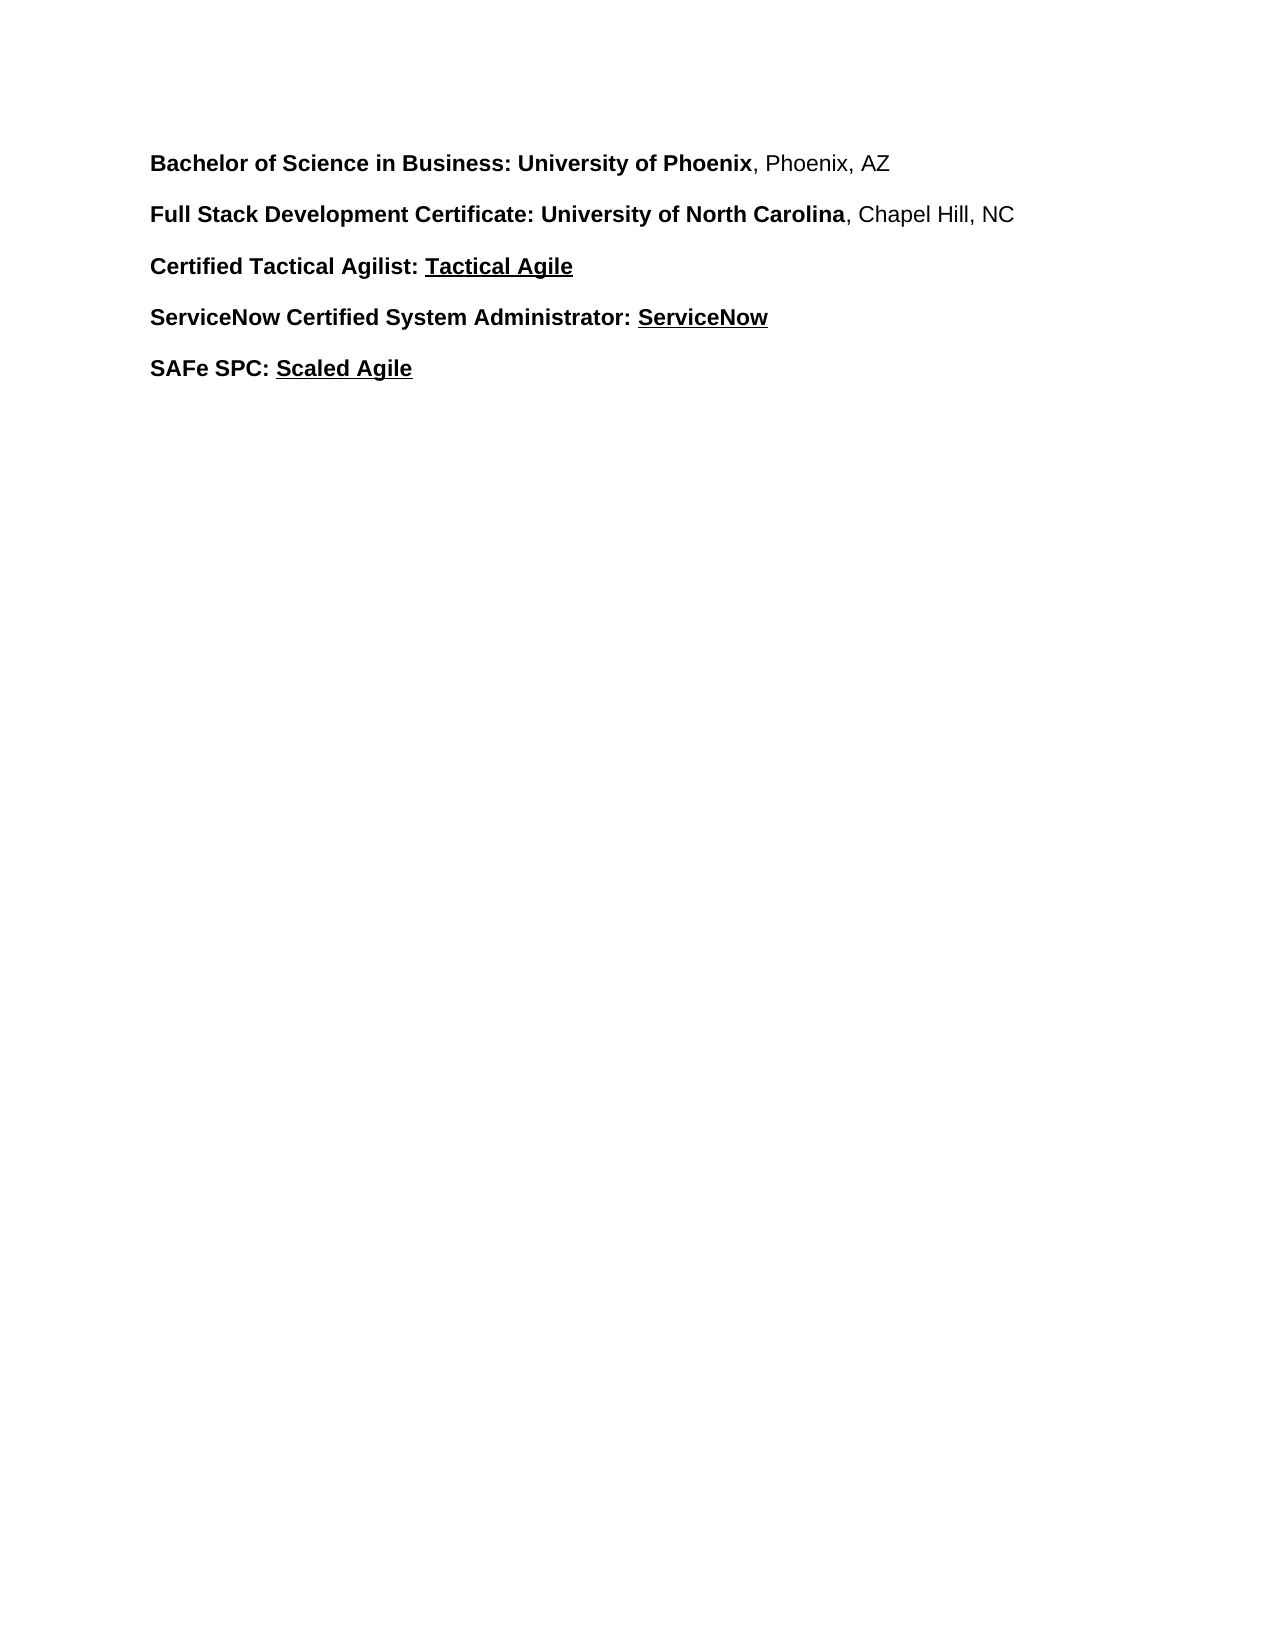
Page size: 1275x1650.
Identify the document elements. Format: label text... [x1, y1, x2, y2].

text SAFe : Scaled Agile [150, 355, 1125, 382]
text Bachelor of Science in Business: University of Phoenix, Phoenix, AZ [150, 150, 1125, 176]
text Certified Tactical Agilist: Tactical Agile [150, 253, 1125, 279]
text ServiceNow Certified System Administrator: ServiceNow [150, 304, 1125, 330]
text Full Stack Development Certificate: University of North Carolina, Chapel Hill, NC [150, 201, 1125, 228]
